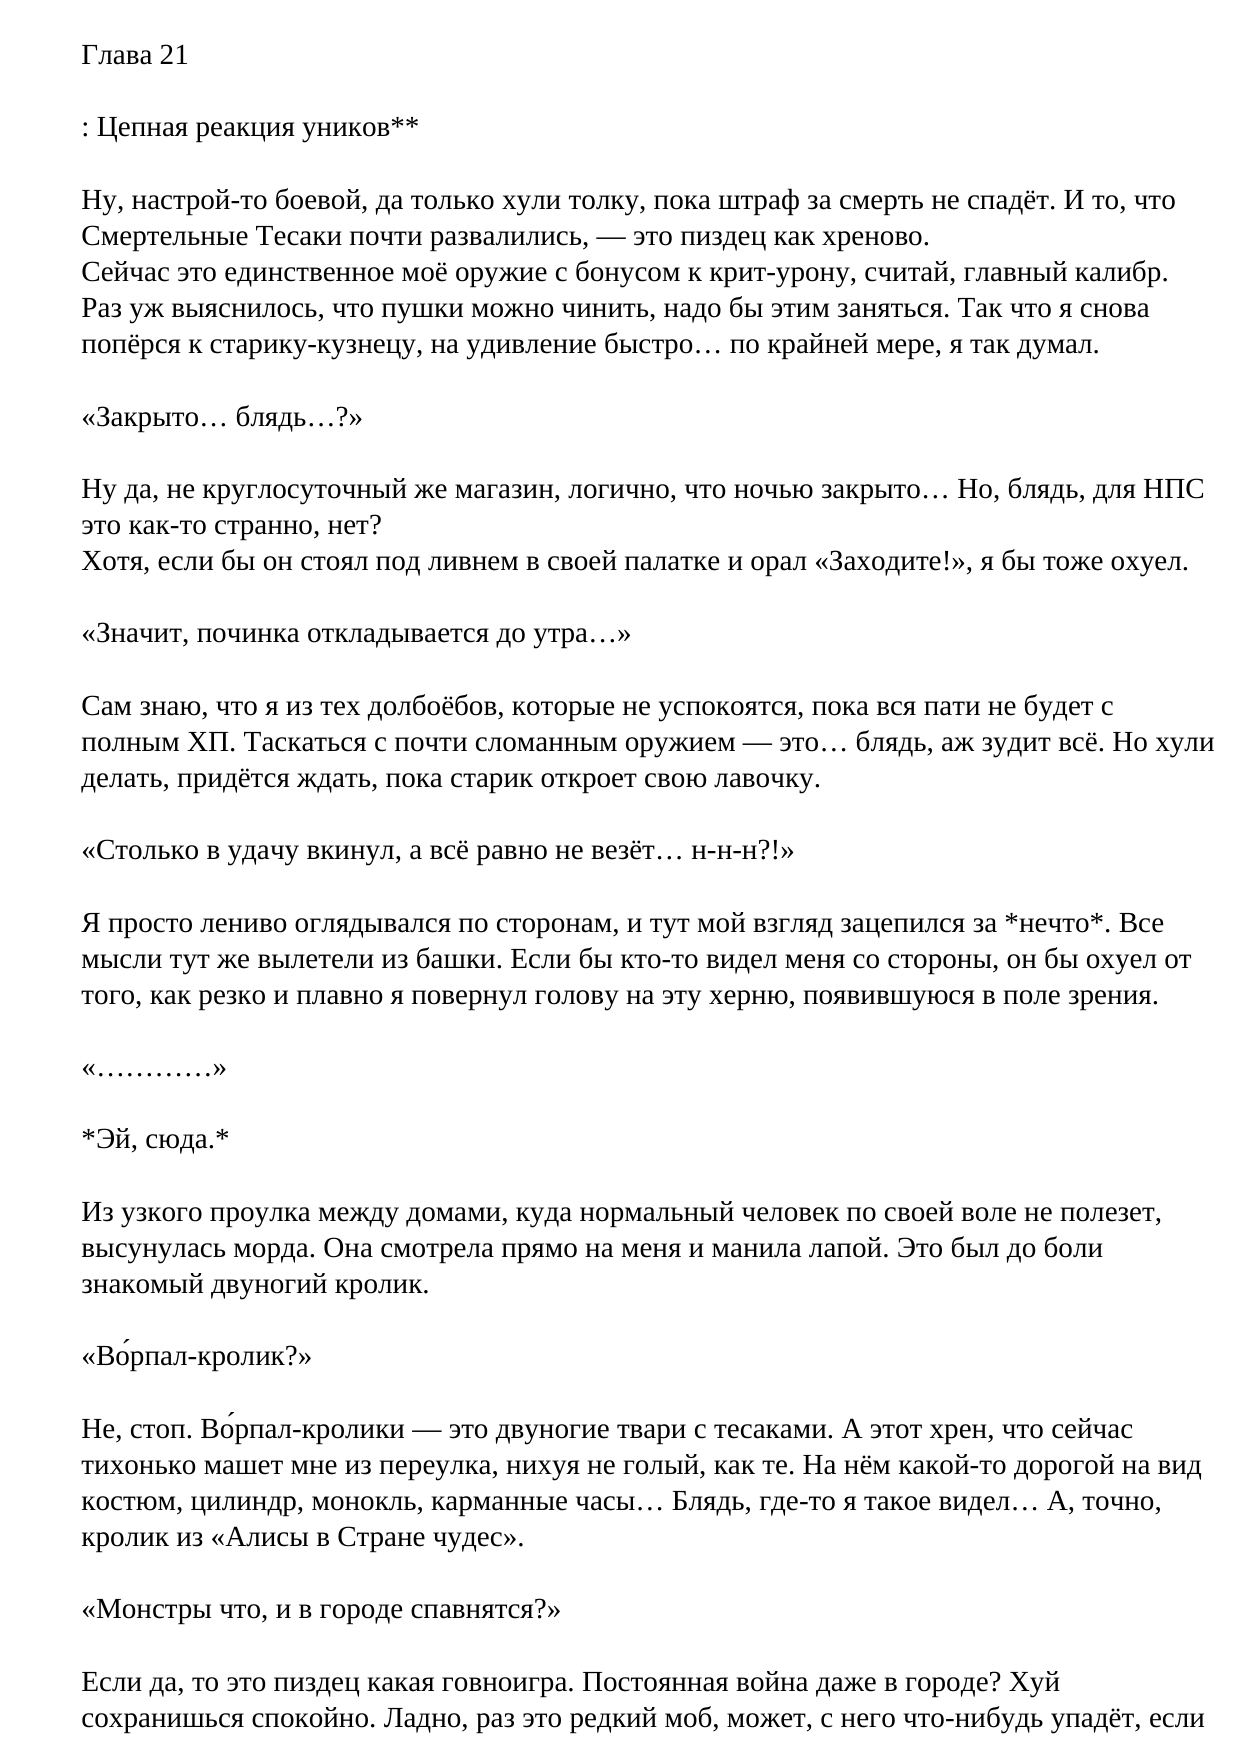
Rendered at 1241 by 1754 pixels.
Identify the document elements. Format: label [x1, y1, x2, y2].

text [81, 37, 1215, 1733]
